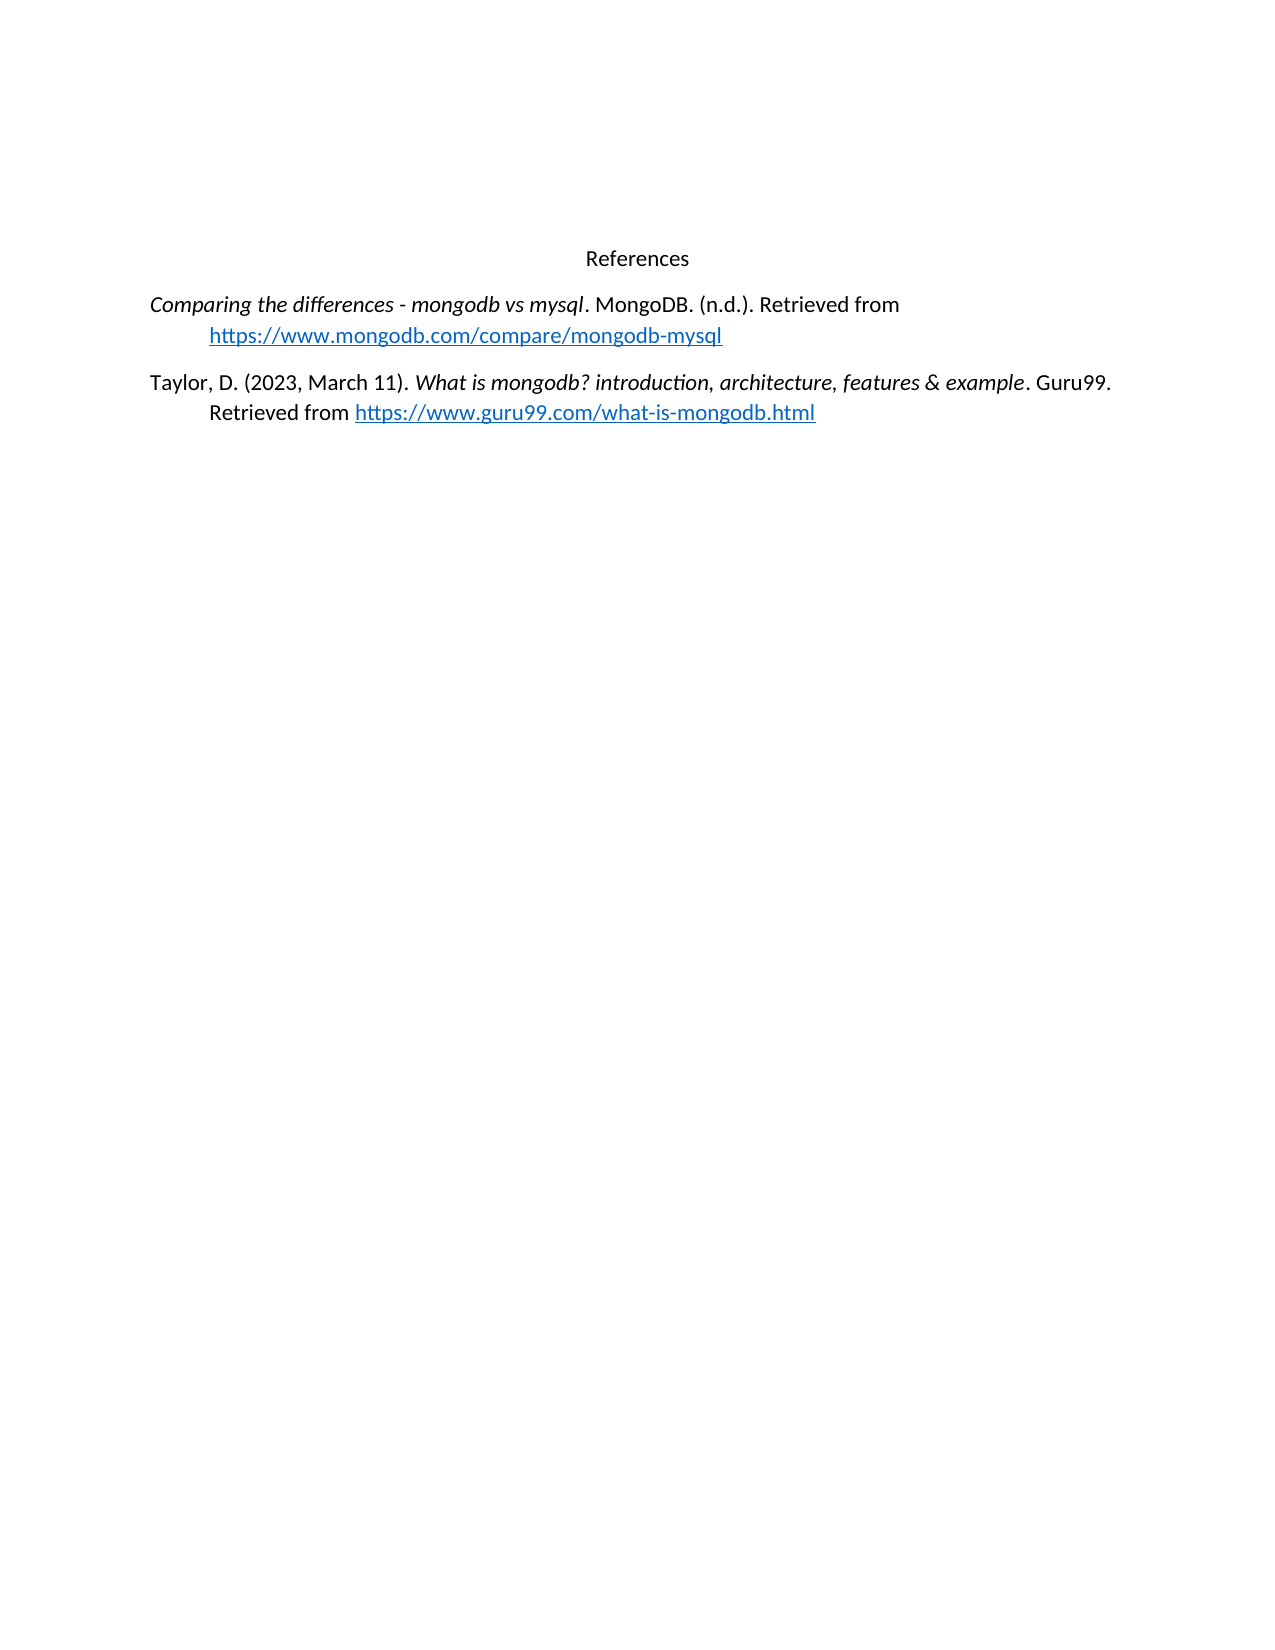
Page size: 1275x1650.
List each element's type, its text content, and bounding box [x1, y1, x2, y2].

text References [150, 244, 1125, 272]
text Taylor, D. (2023, March 11). What is mongodb? introduction, architecture, features & example. Guru99. Retrieved from https://www.guru99.com/what-is-mongodb.html [150, 368, 1125, 426]
text Comparing the differences - mongodb vs mysql. MongoDB. (n.d.). Retrieved from https://www.mongodb.com/compare/mongodb-mysql [150, 291, 1125, 349]
